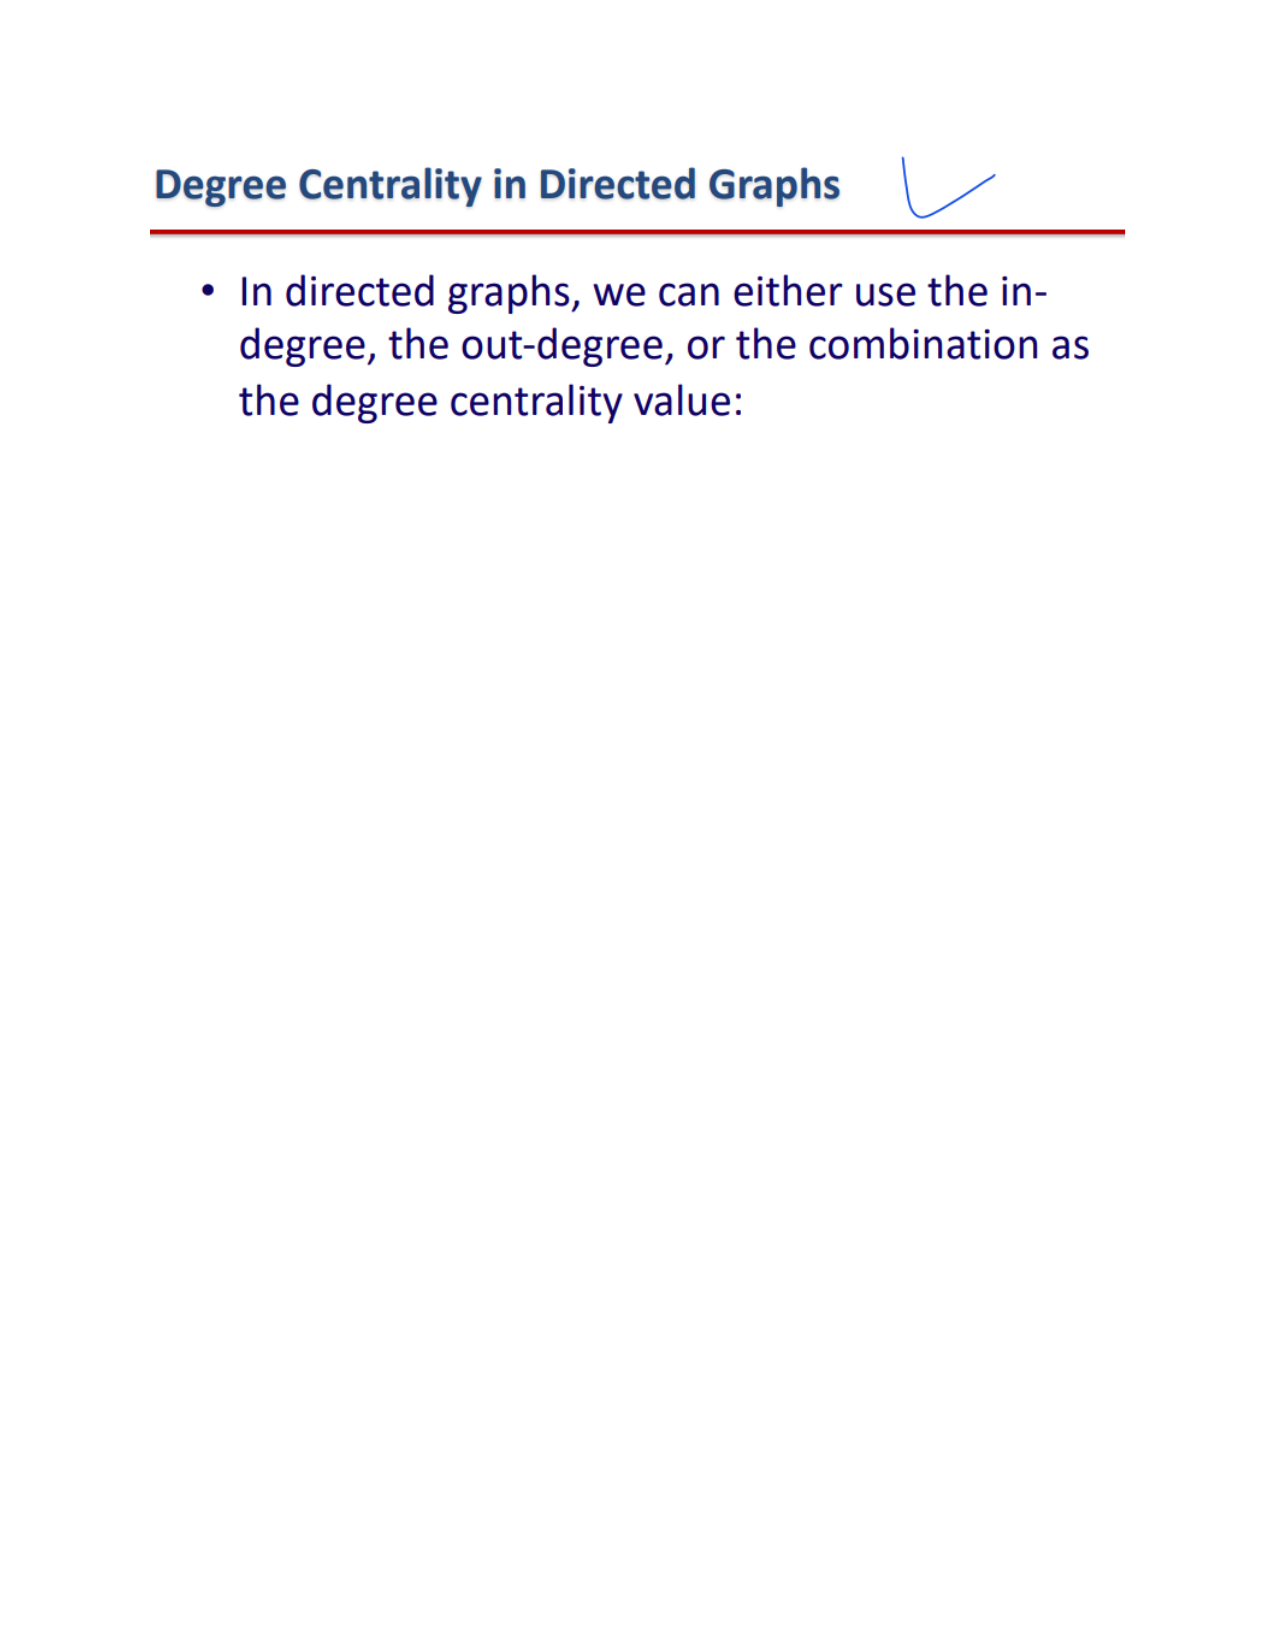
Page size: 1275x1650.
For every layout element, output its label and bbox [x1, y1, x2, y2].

picture [150, 150, 1125, 435]
